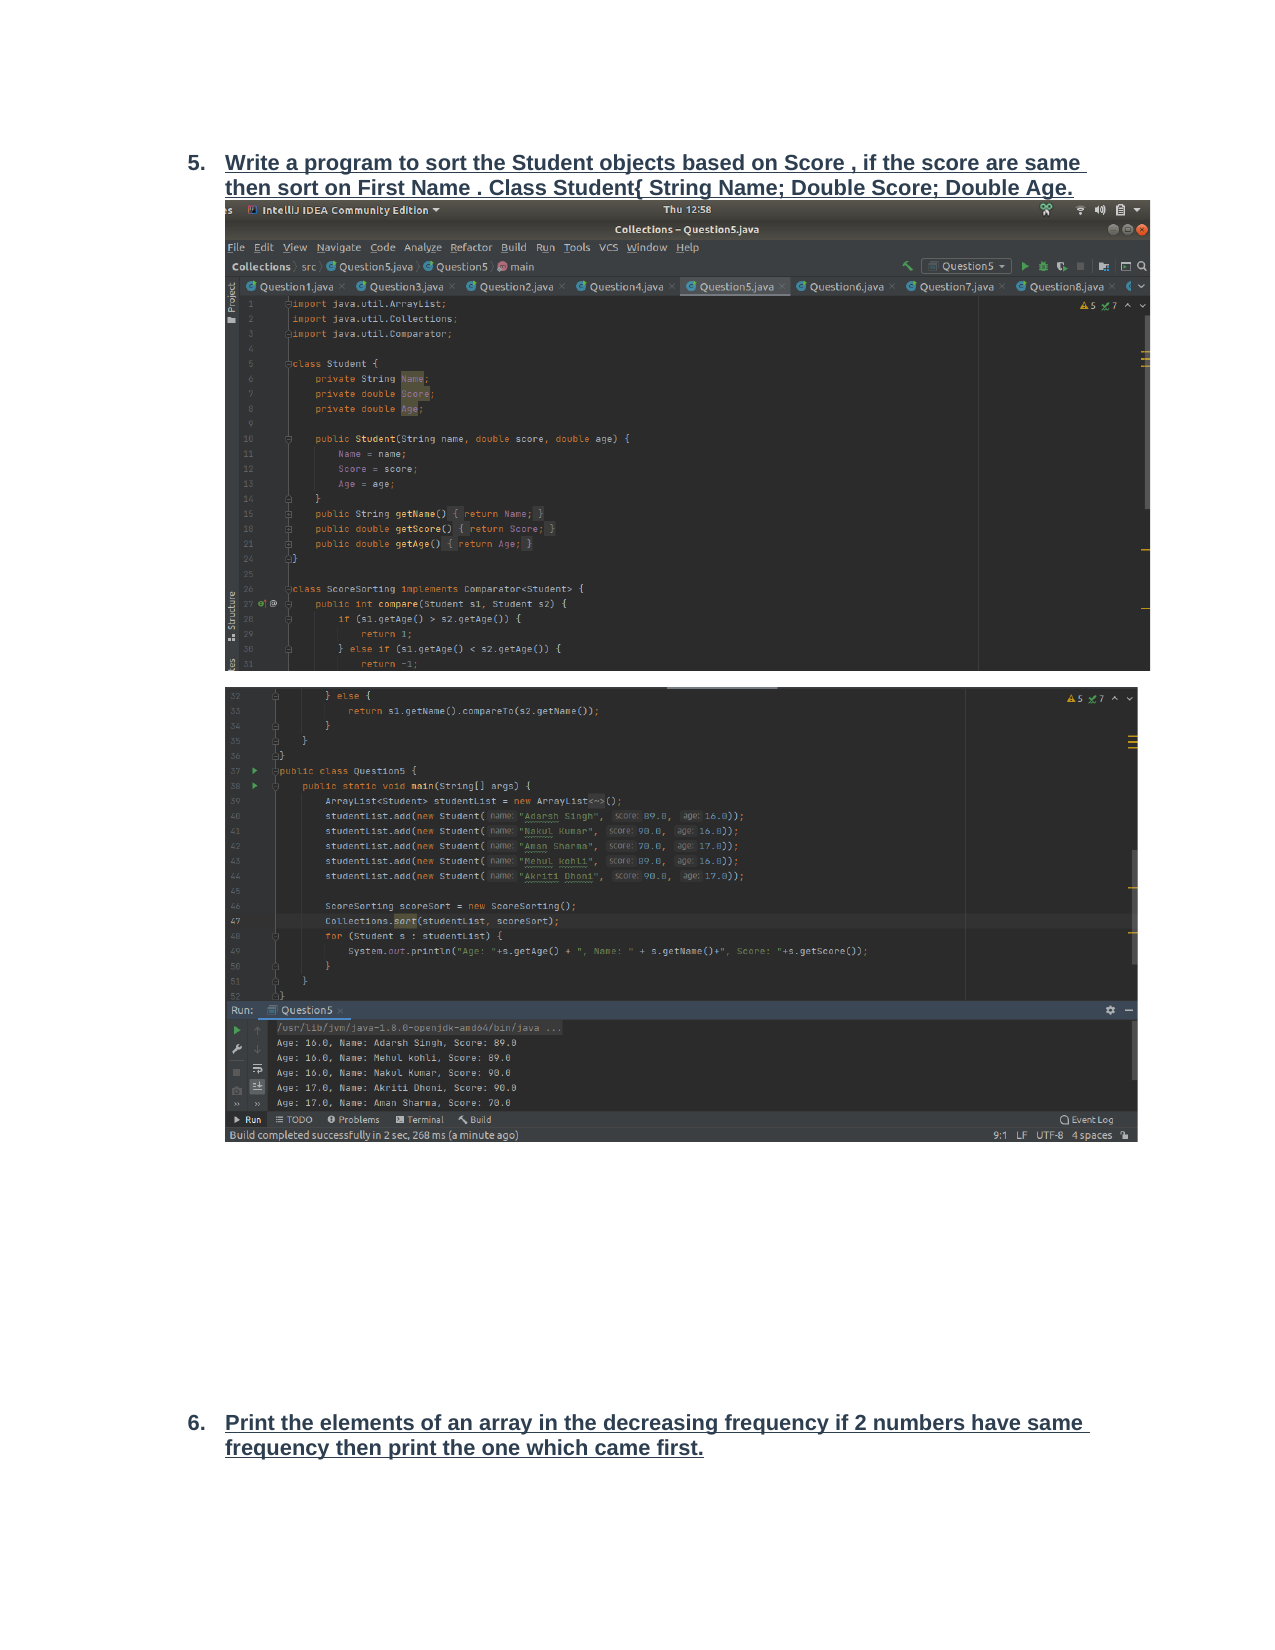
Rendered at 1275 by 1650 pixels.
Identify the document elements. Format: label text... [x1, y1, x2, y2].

picture [225, 687, 1138, 1142]
list Print the elements of an array in the decreasing frequency if 2 numbers have same frequency then print the one which came first. [187, 1410, 1125, 1460]
picture [225, 200, 1150, 671]
